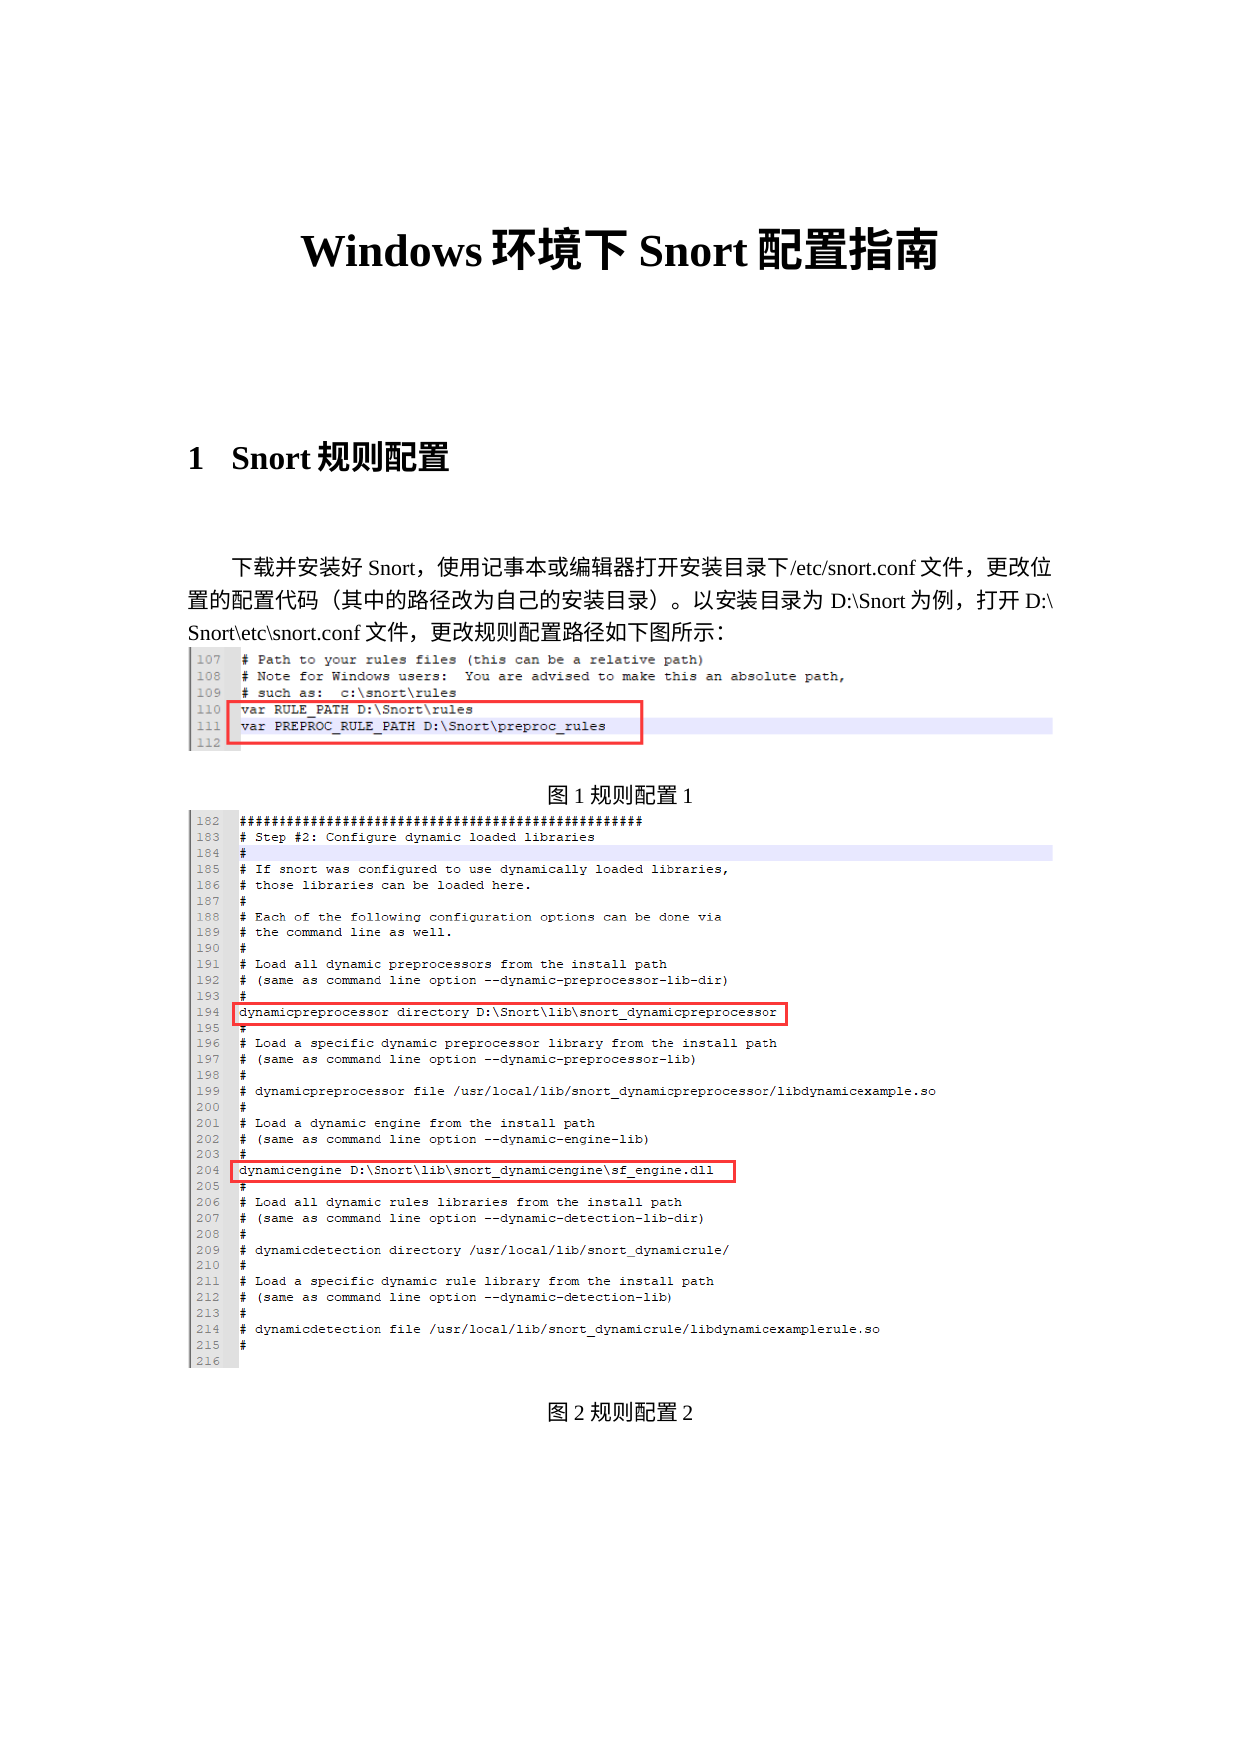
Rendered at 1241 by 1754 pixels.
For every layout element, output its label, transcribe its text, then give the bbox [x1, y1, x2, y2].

subtitle Windows环境下Snort配置指南 [187, 197, 1053, 295]
text 图1 规则配置1 [187, 777, 1053, 810]
picture [187, 647, 1053, 751]
picture [187, 810, 1053, 1368]
text 图2 规则配置2 [187, 1395, 1053, 1427]
text 下载并安装好Snort，使用记事本或编辑器打开安装目录下/etc/snort.conf文件，更改位置的配置代码（其中的路径改为自己的安装目录）。以安装目录为D:\Snort为例，打开D:\Snort\etc\snort.conf文件，更改规则配置路径如下图所示： [187, 550, 1053, 647]
subtitle Snort规则配置 [187, 423, 1053, 488]
